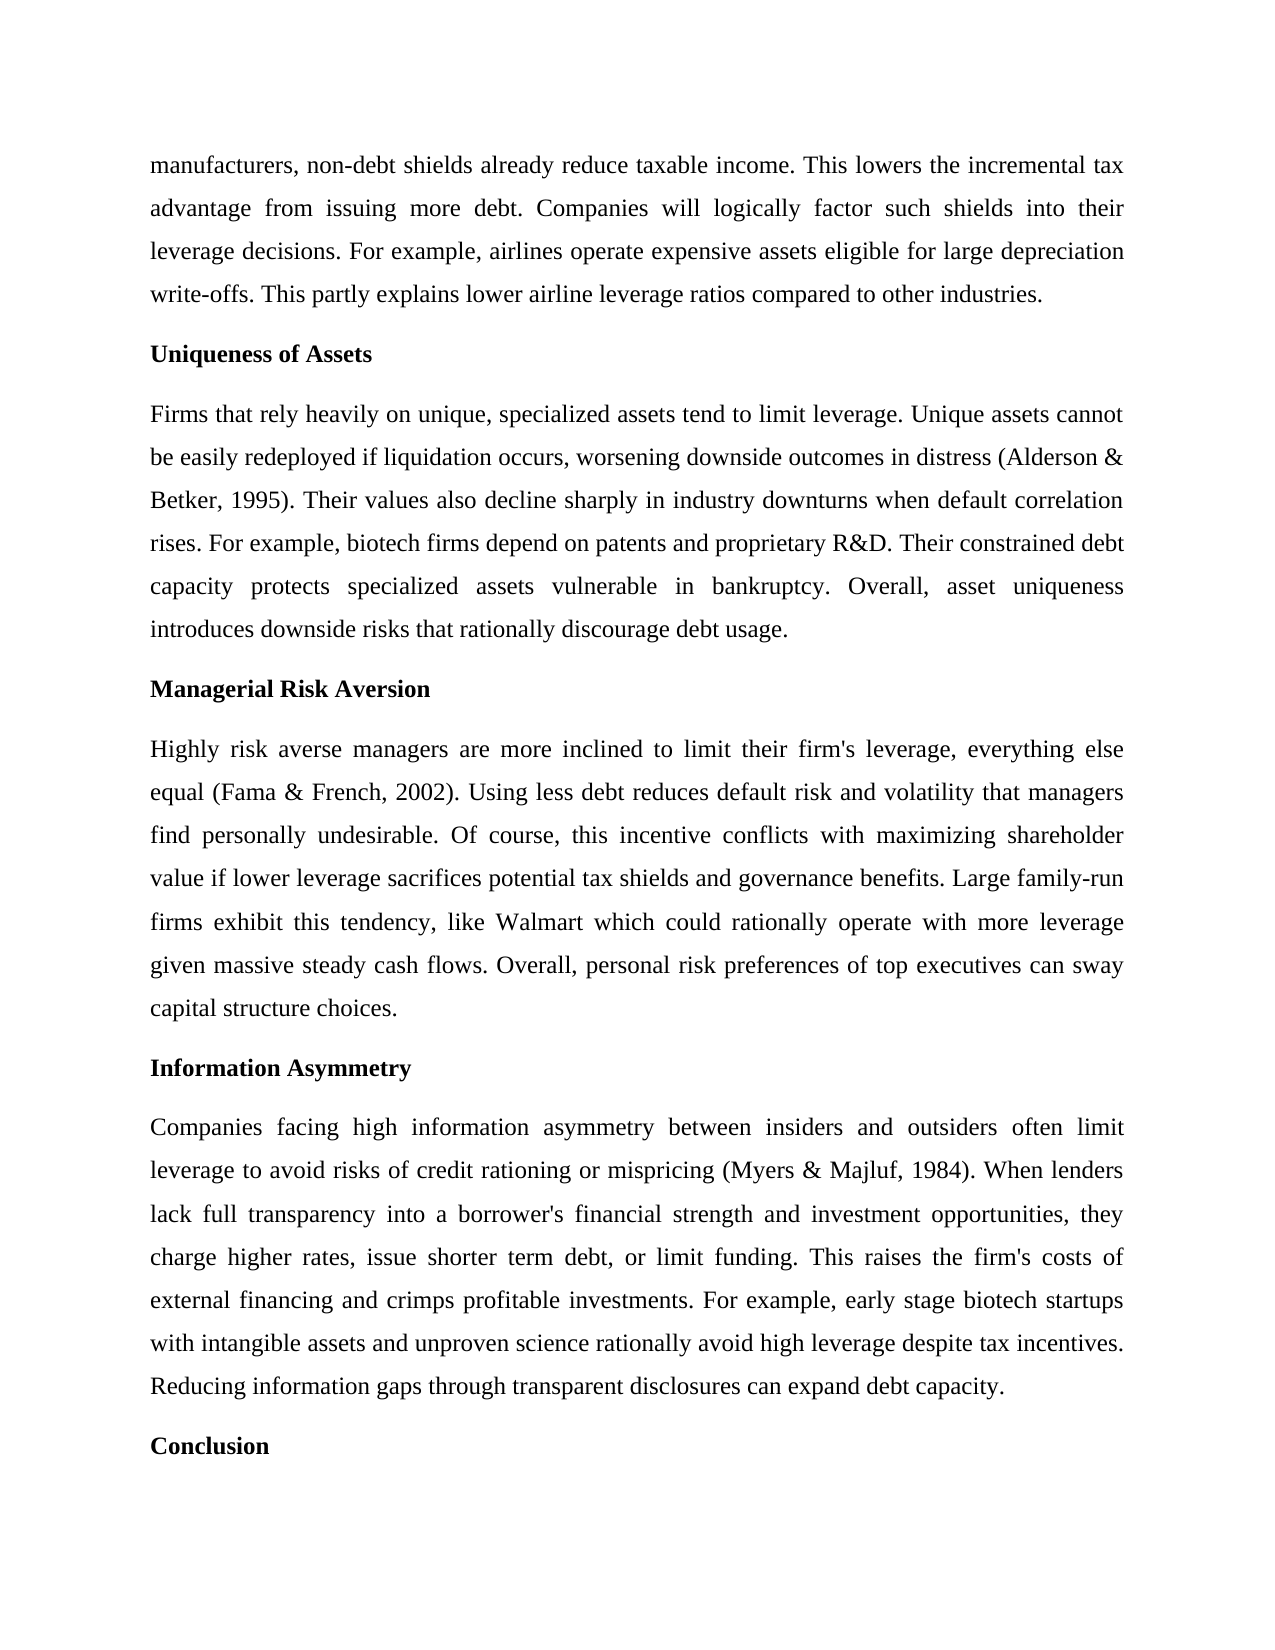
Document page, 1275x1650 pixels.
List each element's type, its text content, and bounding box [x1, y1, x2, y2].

text Information Asymmetry [150, 1053, 1125, 1081]
text Conclusion [150, 1431, 1125, 1460]
text Managerial Risk Aversion [150, 674, 1125, 703]
text Companies facing high information asymmetry between insiders and outsiders often limit leverage to avoid risks of credit rationing or mispricing (Myers & Majluf, 1984). When lenders lack full transparency into a borrower's financial strength and investment opportunities, they charge higher rates, issue shorter term debt, or limit funding. This raises the firm's costs of external financing and crimps profitable investments. For example, early stage biotech startups with intangible assets and unproven science rationally avoid high leverage despite tax incentives. Reducing information gaps through transparent disclosures can expand debt capacity. [150, 1112, 1125, 1400]
text Firms that rely heavily on unique, specialized assets tend to limit leverage. Unique assets cannot be easily redeployed if liquidation occurs, worsening downside outcomes in distress (Alderson & Betker, 1995). Their values also decline sharply in industry downturns when default correlation rises. For example, biotech firms depend on patents and proprietary R&D. Their constrained debt capacity protects specialized assets vulnerable in bankruptcy. Overall, asset uniqueness introduces downside risks that rationally discourage debt usage. [150, 399, 1125, 643]
text Highly risk averse managers are more inclined to limit their firm's leverage, everything else equal (Fama & French, 2002). Using less debt reduces default risk and volatility that managers find personally undesirable. Of course, this incentive conflicts with maximizing shareholder value if lower leverage sacrifices potential tax shields and governance benefits. Large family-run firms exhibit this tendency, like Walmart which could rationally operate with more leverage given massive steady cash flows. Overall, personal risk preferences of top executives can sway capital structure choices. [150, 734, 1125, 1022]
text Uniqueness of Assets [150, 339, 1125, 368]
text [150, 150, 1125, 308]
